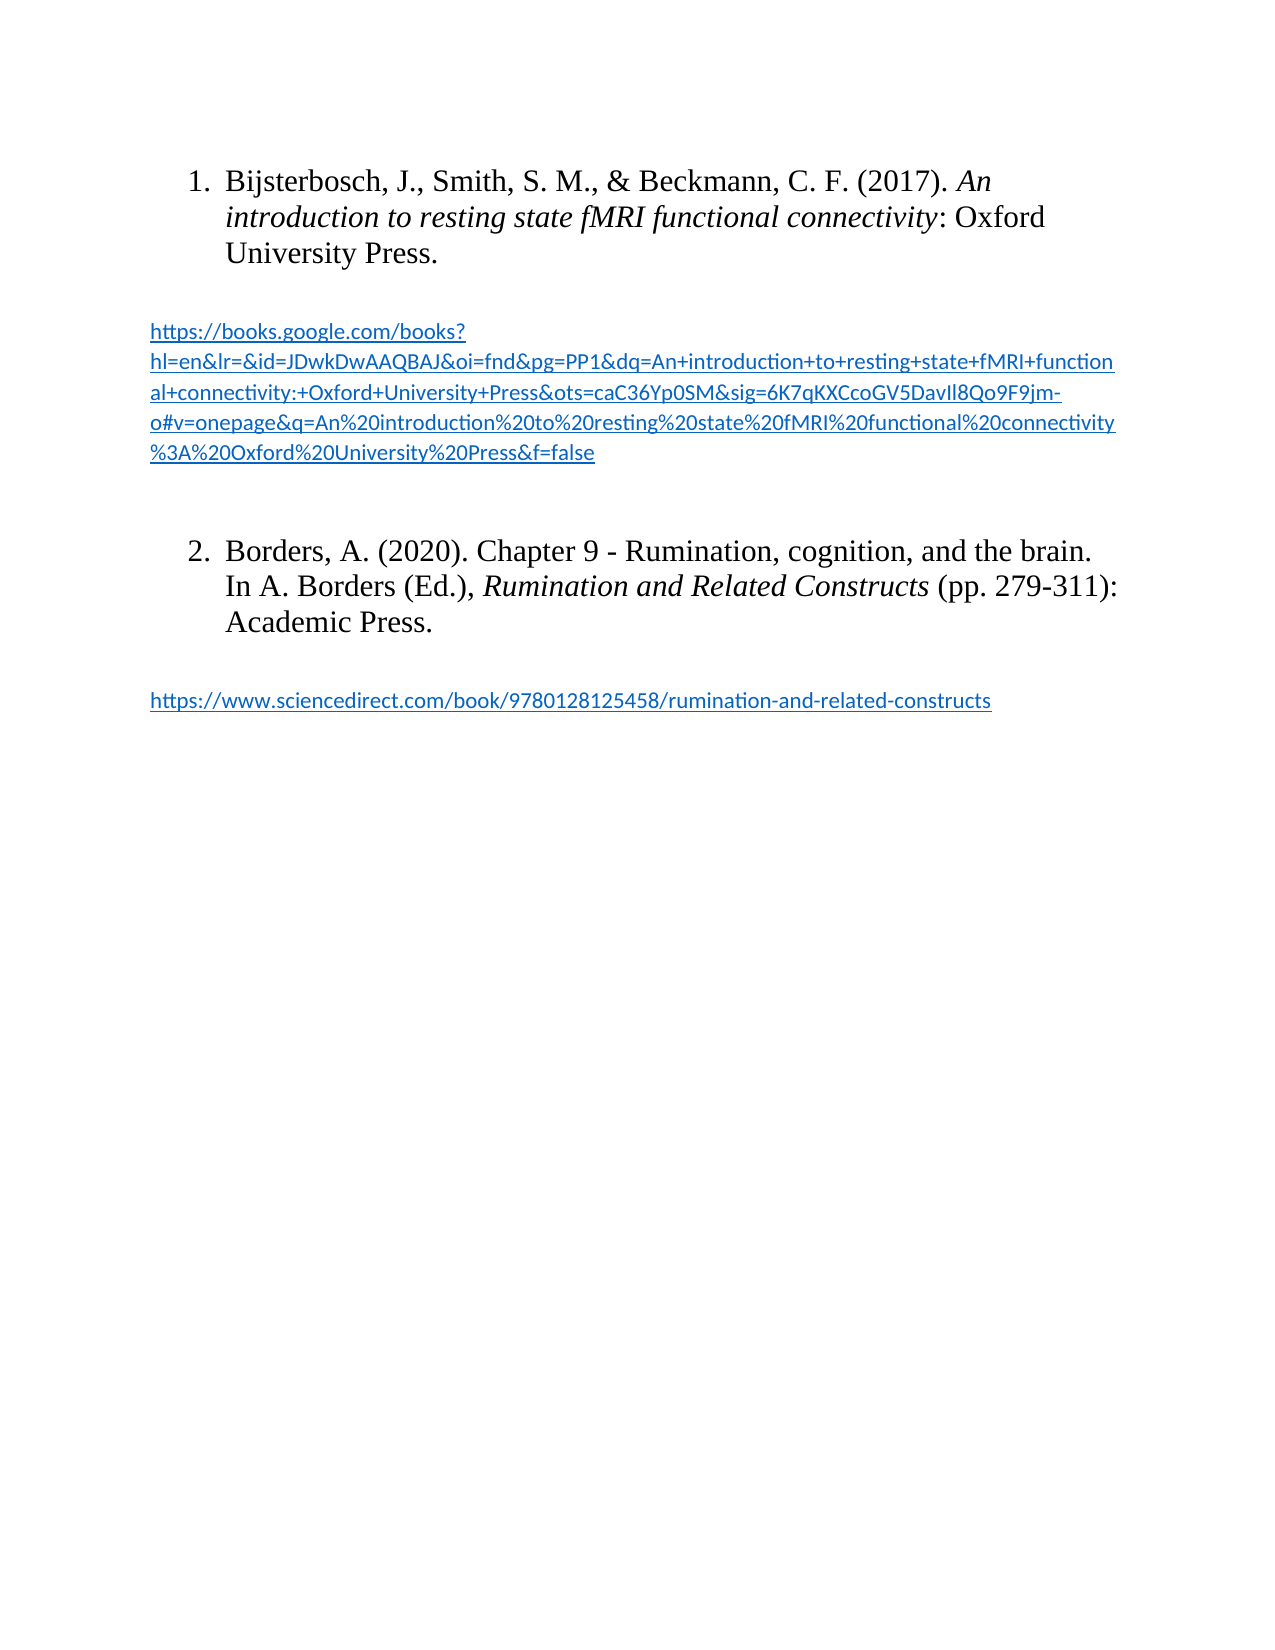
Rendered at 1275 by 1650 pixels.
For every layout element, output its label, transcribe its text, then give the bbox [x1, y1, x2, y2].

text https://www.sciencedirect.com/book/9780128125458/rumination-and-related-constructs [150, 686, 1125, 714]
list Bijsterbosch, J., Smith, S. M., & Beckmann, C. F. (2017). An introduction to resting state fMRI functional connectivity: Oxford University Press. [187, 162, 1125, 270]
text https://books.google.com/books?hl=en&lr=&id=JDwkDwAAQBAJ&oi=fnd&pg=PP1&dq=An+introduction+to+resting+state+fMRI+functional+connectivity:+Oxford+University+Press&ots=caC36Yp0SM&sig=6K7qKXCcoGV5DavIl8Qo9F9jm-o#v=onepage&q=An%20introduction%20to%20resting%20state%20fMRI%20functional%20connectivity%3A%20Oxford%20University%20Press&f=false [150, 317, 1125, 466]
list Borders, A. (2020). Chapter 9 - Rumination, cognition, and the brain. In A. Borders (Ed.), Rumination and Related Constructs (pp. 279-311): Academic Press. [187, 532, 1125, 639]
